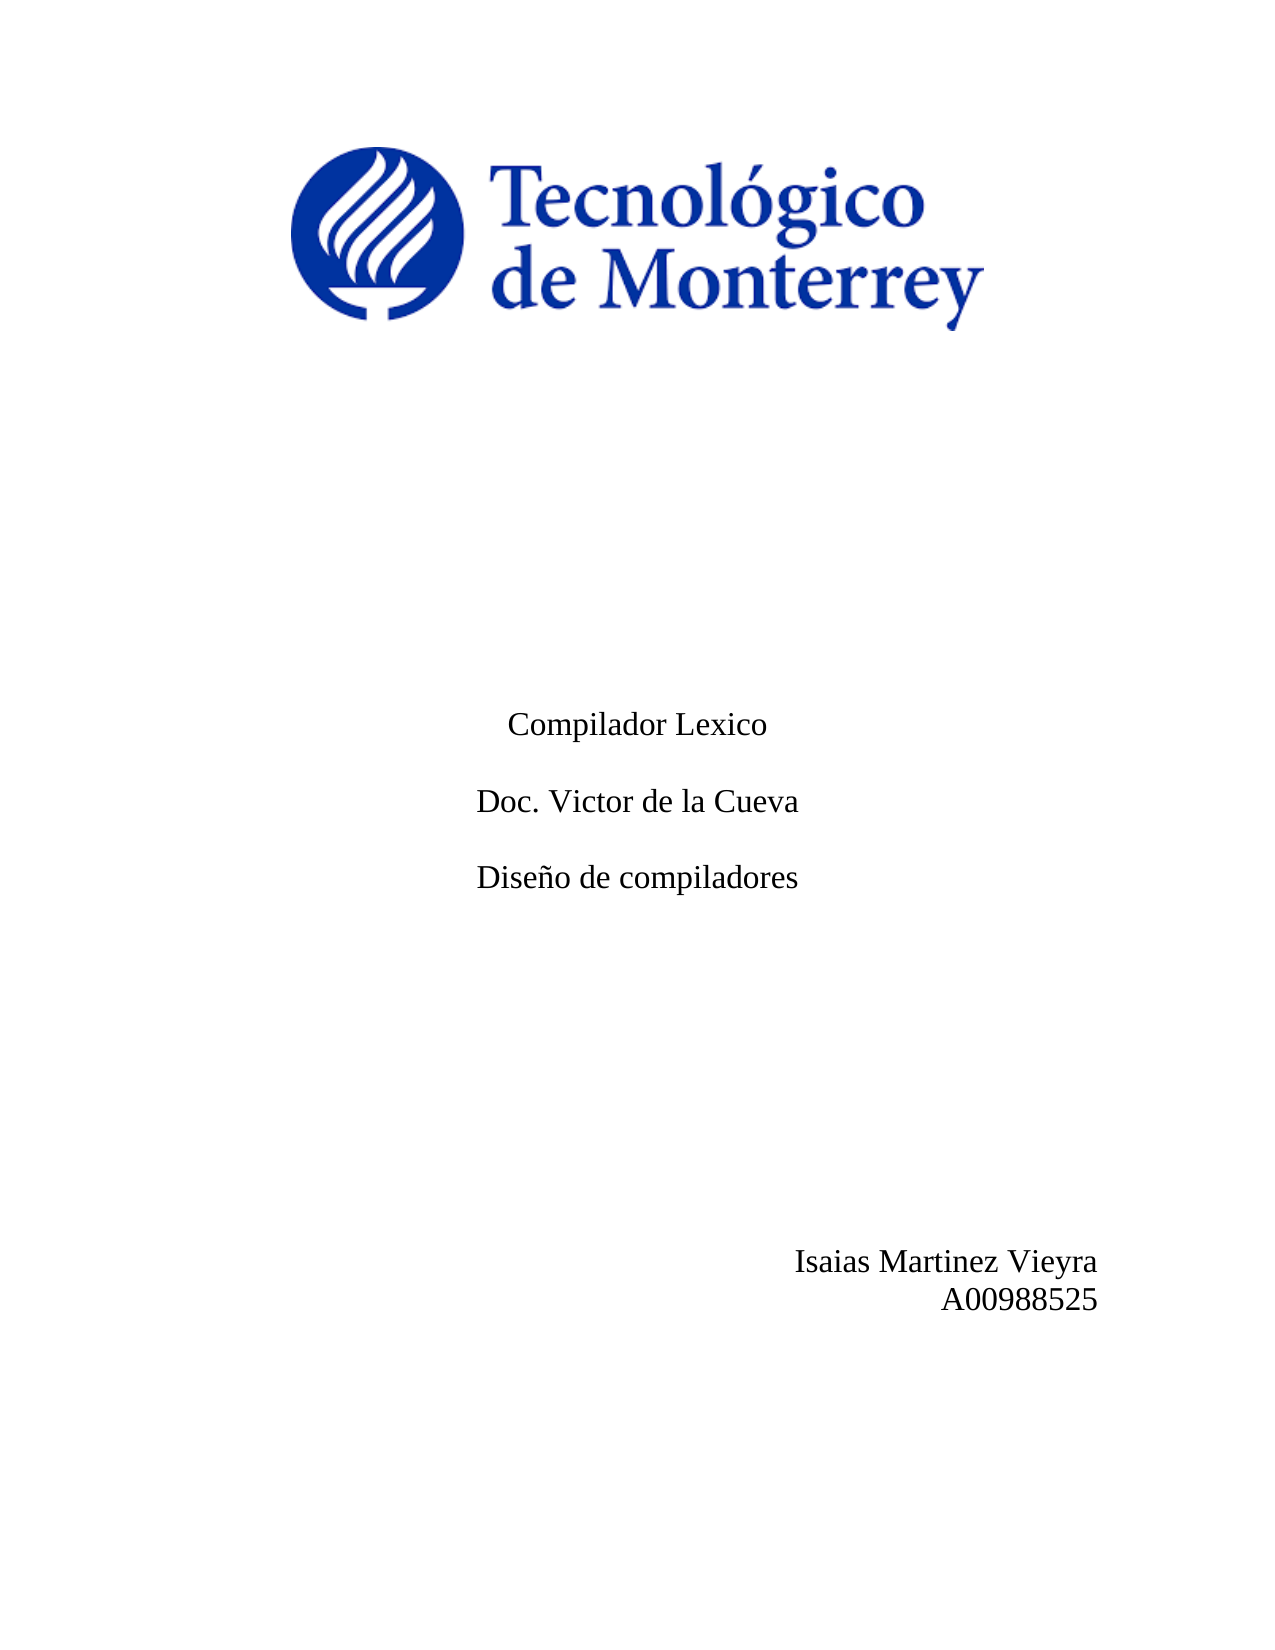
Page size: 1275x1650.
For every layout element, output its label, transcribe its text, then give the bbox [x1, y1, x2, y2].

text Isaias Martinez Vieyra [177, 1241, 1098, 1279]
text Doc. Victor de la Cueva [177, 781, 1098, 819]
picture [291, 147, 984, 331]
text A00988525 [177, 1279, 1098, 1318]
text Compilador Lexico [177, 704, 1098, 743]
text Diseño de compiladores [177, 858, 1098, 896]
